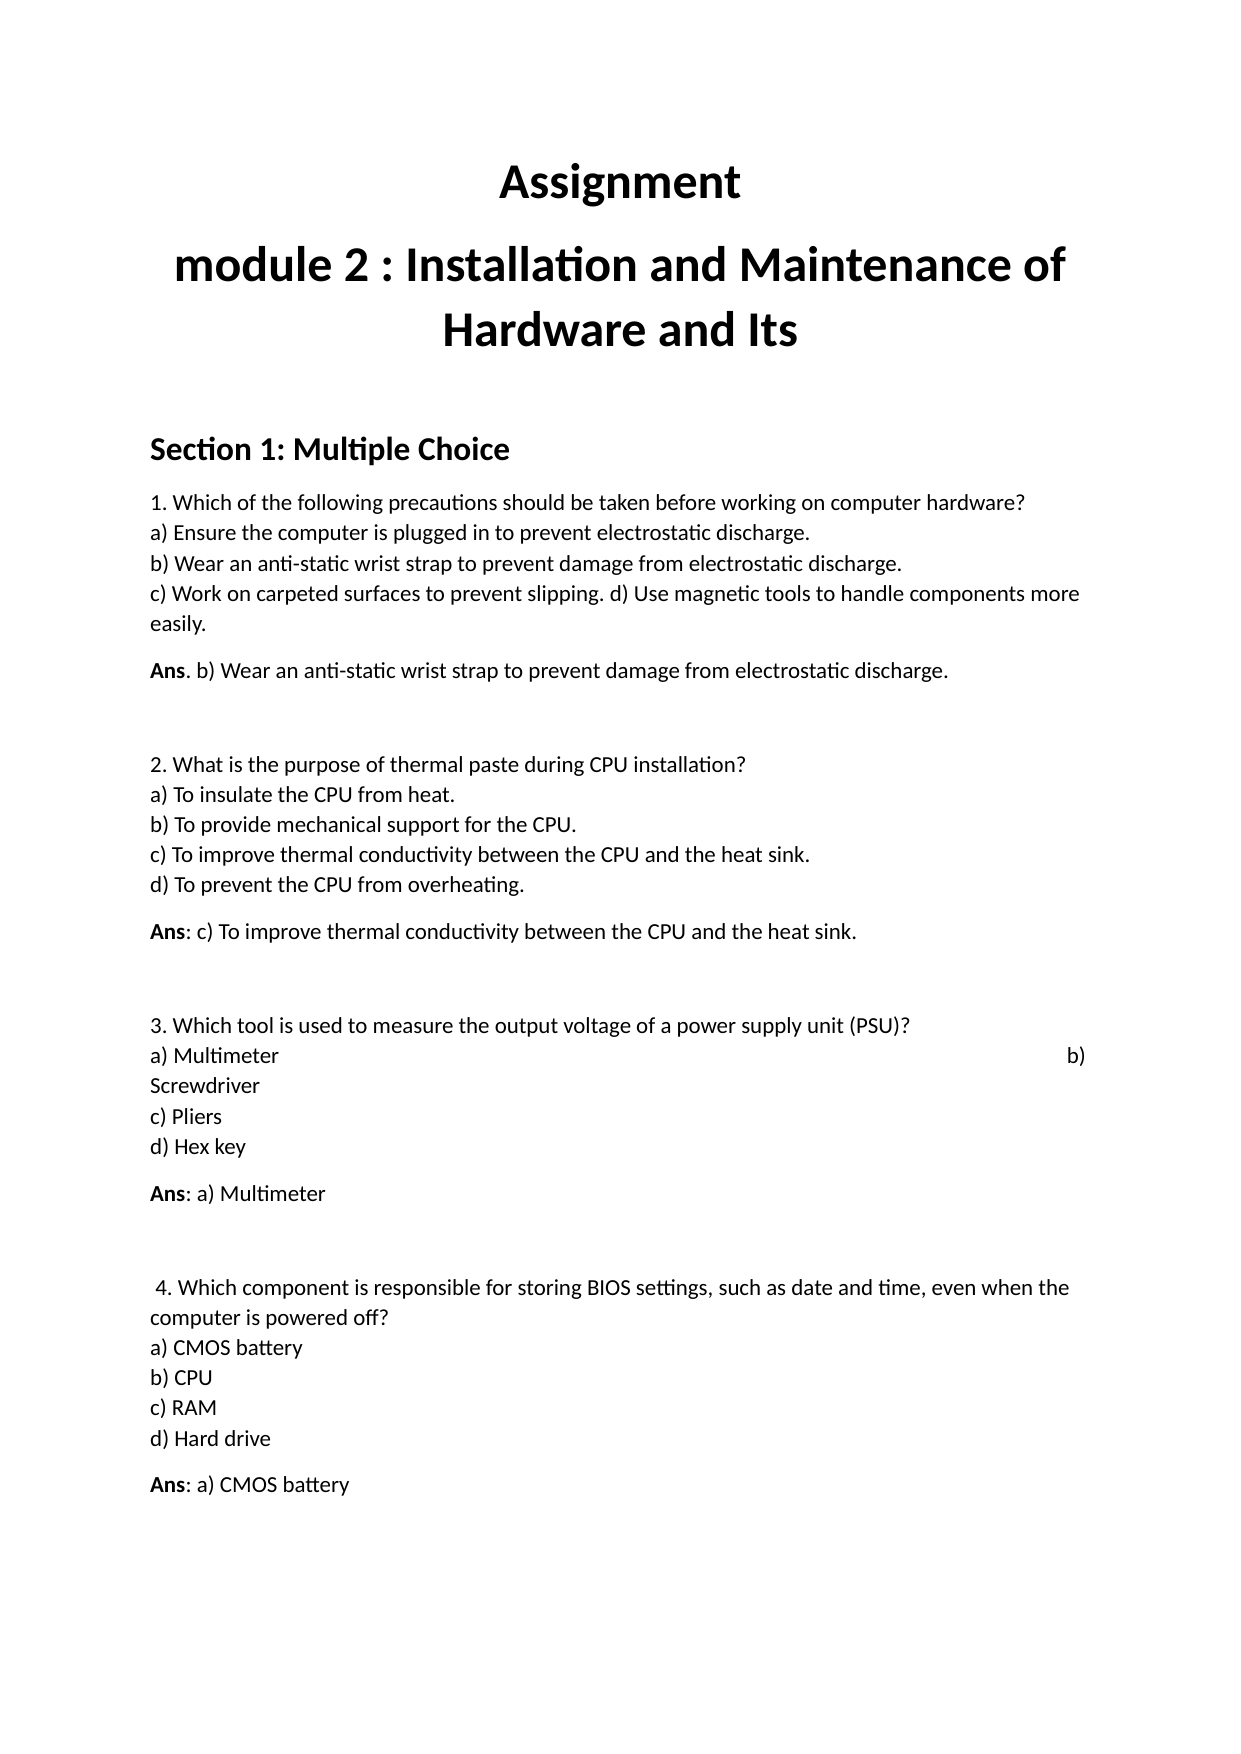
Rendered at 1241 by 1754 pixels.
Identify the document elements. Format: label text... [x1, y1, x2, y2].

text 2. What is the purpose of thermal paste during CPU installation? a) To insulate the CPU from heat. b) To provide mechanical support for the CPU. c) To improve thermal conductivity between the CPU and the heat sink. d) To prevent the CPU from overheating. [150, 750, 1090, 899]
text Ans. b) Wear an anti-static wrist strap to prevent damage from electrostatic discharge. [150, 656, 1090, 684]
text Ans: c) To improve thermal conductivity between the CPU and the heat sink. [150, 917, 1090, 946]
text Ans: a) CMOS battery [150, 1471, 1090, 1499]
text 1. Which of the following precautions should be taken before working on computer hardware? a) Ensure the computer is plugged in to prevent electrostatic discharge. b) Wear an anti-static wrist strap to prevent damage from electrostatic discharge. c) Work on carpeted surfaces to prevent slipping. d) Use magnetic tools to handle components more easily. [150, 488, 1090, 637]
text Assignment [150, 150, 1090, 211]
text Section 1: Multiple Choice [150, 428, 1090, 468]
text 3. Which tool is used to measure the output voltage of a power supply unit (PSU)? a) Multimeter b) Screwdriver c) Pliers d) Hex key [150, 1011, 1090, 1160]
text module 2 : Installation and Maintenance of Hardware and Its [150, 232, 1090, 359]
text Ans: a) Multimeter [150, 1179, 1090, 1207]
text 4. Which component is responsible for storing BIOS settings, such as date and time, even when the computer is powered off? a) CMOS battery b) CPU c) RAM d) Hard drive [150, 1273, 1090, 1452]
